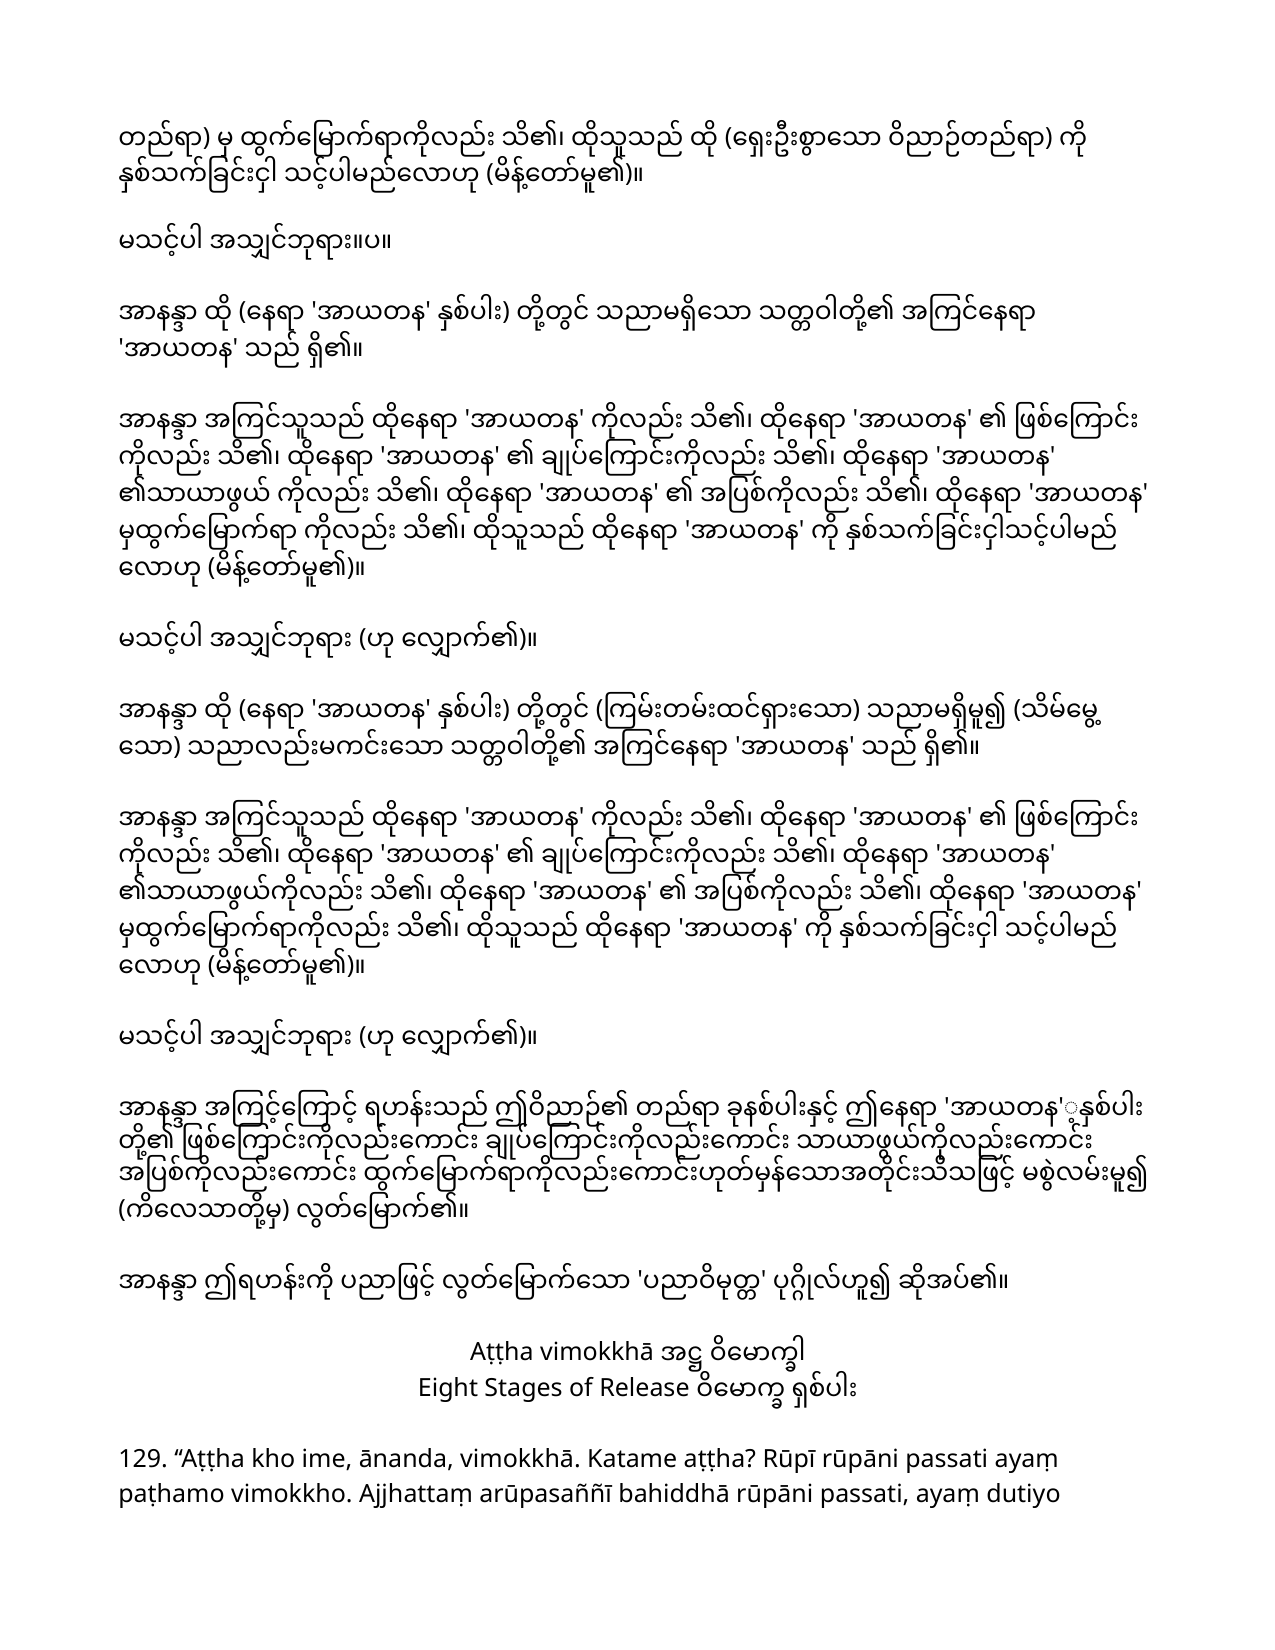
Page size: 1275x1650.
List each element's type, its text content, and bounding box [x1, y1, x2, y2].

text အာနန္ဒာ ဤရဟန်းကို ပညာဖြင့် လွတ်မြောက်သော 'ပညာဝိမုတ္တ' ပုဂ္ဂိုလ်ဟူ၍ ဆိုအပ်၏။ [118, 1262, 1157, 1299]
text အာနန္ဒာ အကြင်သူသည် ထိုနေရာ 'အာယတန' ကိုလည်း သိ၏၊ ထိုနေရာ 'အာယတန' ၏ ဖြစ်ကြောင်းကိုလည်း သိ၏၊ ထိုနေရာ 'အာယတန' ၏ ချုပ်ကြောင်းကိုလည်း သိ၏၊ ထိုနေရာ 'အာယတန' ၏သာယာဖွယ်ကိုလည်း သိ၏၊ ထိုနေရာ 'အာယတန' ၏ အပြစ်ကိုလည်း သိ၏၊ ထိုနေရာ 'အာယတန' မှထွက်မြောက်ရာကိုလည်း သိ၏၊ ထိုသူသည် ထိုနေရာ 'အာယတန' ကို နှစ်သက်ခြင်းငှါ သင့်ပါမည်လောဟု (မိန့်တော်မူ၏)။ [118, 799, 1157, 984]
text အာနန္ဒာ အကြင်သူသည် ထိုနေရာ 'အာယတန' ကိုလည်း သိ၏၊ ထိုနေရာ 'အာယတန' ၏ ဖြစ်ကြောင်းကိုလည်း သိ၏၊ ထိုနေရာ 'အာယတန' ၏ ချုပ်ကြောင်းကိုလည်း သိ၏၊ ထိုနေရာ 'အာယတန' ၏သာယာဖွယ် ကိုလည်း သိ၏၊ ထိုနေရာ 'အာယတန' ၏ အပြစ်ကိုလည်း သိ၏၊ ထိုနေရာ 'အာယတန' မှထွက်မြောက်ရာ ကိုလည်း သိ၏၊ ထိုသူသည် ထိုနေရာ 'အာယတန' ကို နှစ်သက်ခြင်းငှါသင့်ပါမည်လောဟု (မိန့်တော်မူ၏)။ [118, 401, 1157, 586]
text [118, 118, 1157, 192]
text အာနန္ဒာ ထို (နေရာ 'အာယတန' နှစ်ပါး) တို့တွင် သညာမရှိသော သတ္တဝါတို့၏ အကြင်နေရာ 'အာယတန' သည် ရှိ၏။ [118, 293, 1157, 367]
text Aṭṭha vimokkhā အဋ္ဌ ဝိမောက္ခါ [118, 1333, 1157, 1370]
text မသင့်ပါ အသျှင်ဘုရား (ဟု လျှောက်၏)။ [118, 1018, 1157, 1055]
text မသင့်ပါ အသျှင်ဘုရား။ပ။ [118, 226, 1157, 259]
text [118, 1441, 1157, 1509]
text အာနန္ဒာ ထို (နေရာ 'အာယတန' နှစ်ပါး) တို့တွင် (ကြမ်းတမ်းထင်ရှားသော) သညာမရှိမူ၍ (သိမ်မွေ့သော) သညာလည်းမကင်းသော သတ္တဝါတို့၏ အကြင်နေရာ 'အာယတန' သည် ရှိ၏။ [118, 691, 1157, 765]
text မသင့်ပါ အသျှင်ဘုရား (ဟု လျှောက်၏)။ [118, 620, 1157, 657]
text အာနန္ဒာ အကြင့်ကြောင့် ရဟန်းသည် ဤဝိညာဉ်၏ တည်ရာ ခုနစ်ပါးနှင့် ဤနေရာ 'အာယတန'့နှစ်ပါးတို့၏ ဖြစ်ကြောင်းကိုလည်းကောင်း ချုပ်ကြောင်းကိုလည်းကောင်း သာယာဖွယ်ကိုလည်းကောင်းအပြစ်ကိုလည်းကောင်း ထွက်မြောက်ရာကိုလည်းကောင်းဟုတ်မှန်သောအတိုင်းသိသဖြင့် မစွဲလမ်းမူ၍ (ကိလေသာတို့မှ) လွတ်မြောက်၏။ [118, 1089, 1157, 1228]
text Eight Stages of Release ဝိမောက္ခ ရှစ်ပါး [118, 1370, 1157, 1407]
